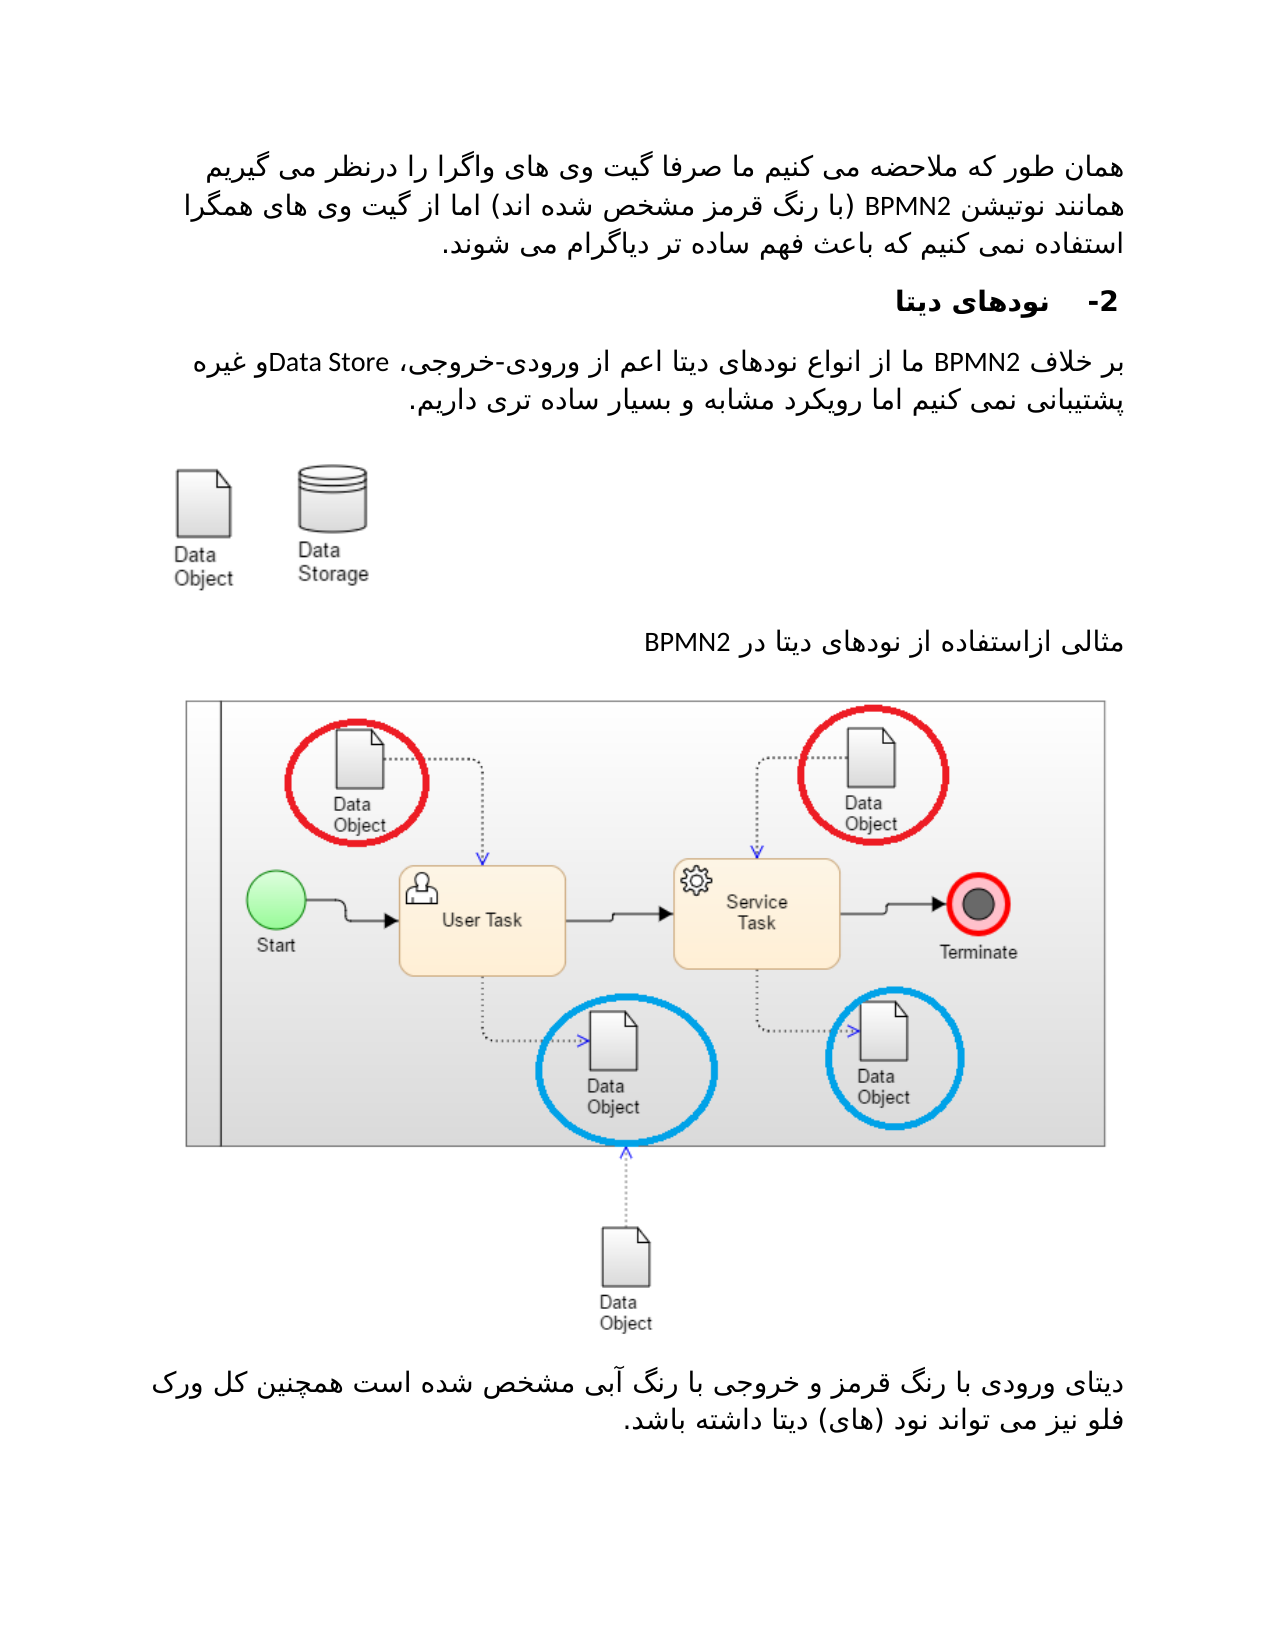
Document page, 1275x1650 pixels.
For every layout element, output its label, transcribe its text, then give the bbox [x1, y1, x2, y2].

list نودهای دیتا [150, 285, 1087, 318]
picture [149, 441, 391, 600]
text بر خلاف BPMN2 ما از انواع نودهای دیتا اعم از ورودی-خروجی، Data Storeو غیره پشتیبانی نمی کنیم اما رویکرد مشابه و بسیار ساده تری داریم. [150, 344, 1125, 416]
text مثالی ازاستفاده از نودهای دیتا در BPMN2 [150, 624, 1125, 659]
text همان طور که ملاحضه می کنیم ما صرفا گیت وی های واگرا را درنظر می گیریم همانند نوتیشن BPMN2 (با رنگ قرمز مشخص شده اند) اما از گیت وی های همگرا استفاده نمی کنیم که باعث فهم ساده تر دیاگرام می شوند. [150, 150, 1125, 259]
picture [151, 684, 1125, 1341]
text دیتای ورودی با رنگ قرمز و خروجی با رنگ آبی مشخص شده است همچنین کل ورک فلو نیز می تواند نود (های) دیتا داشته باشد. [150, 1366, 1125, 1436]
